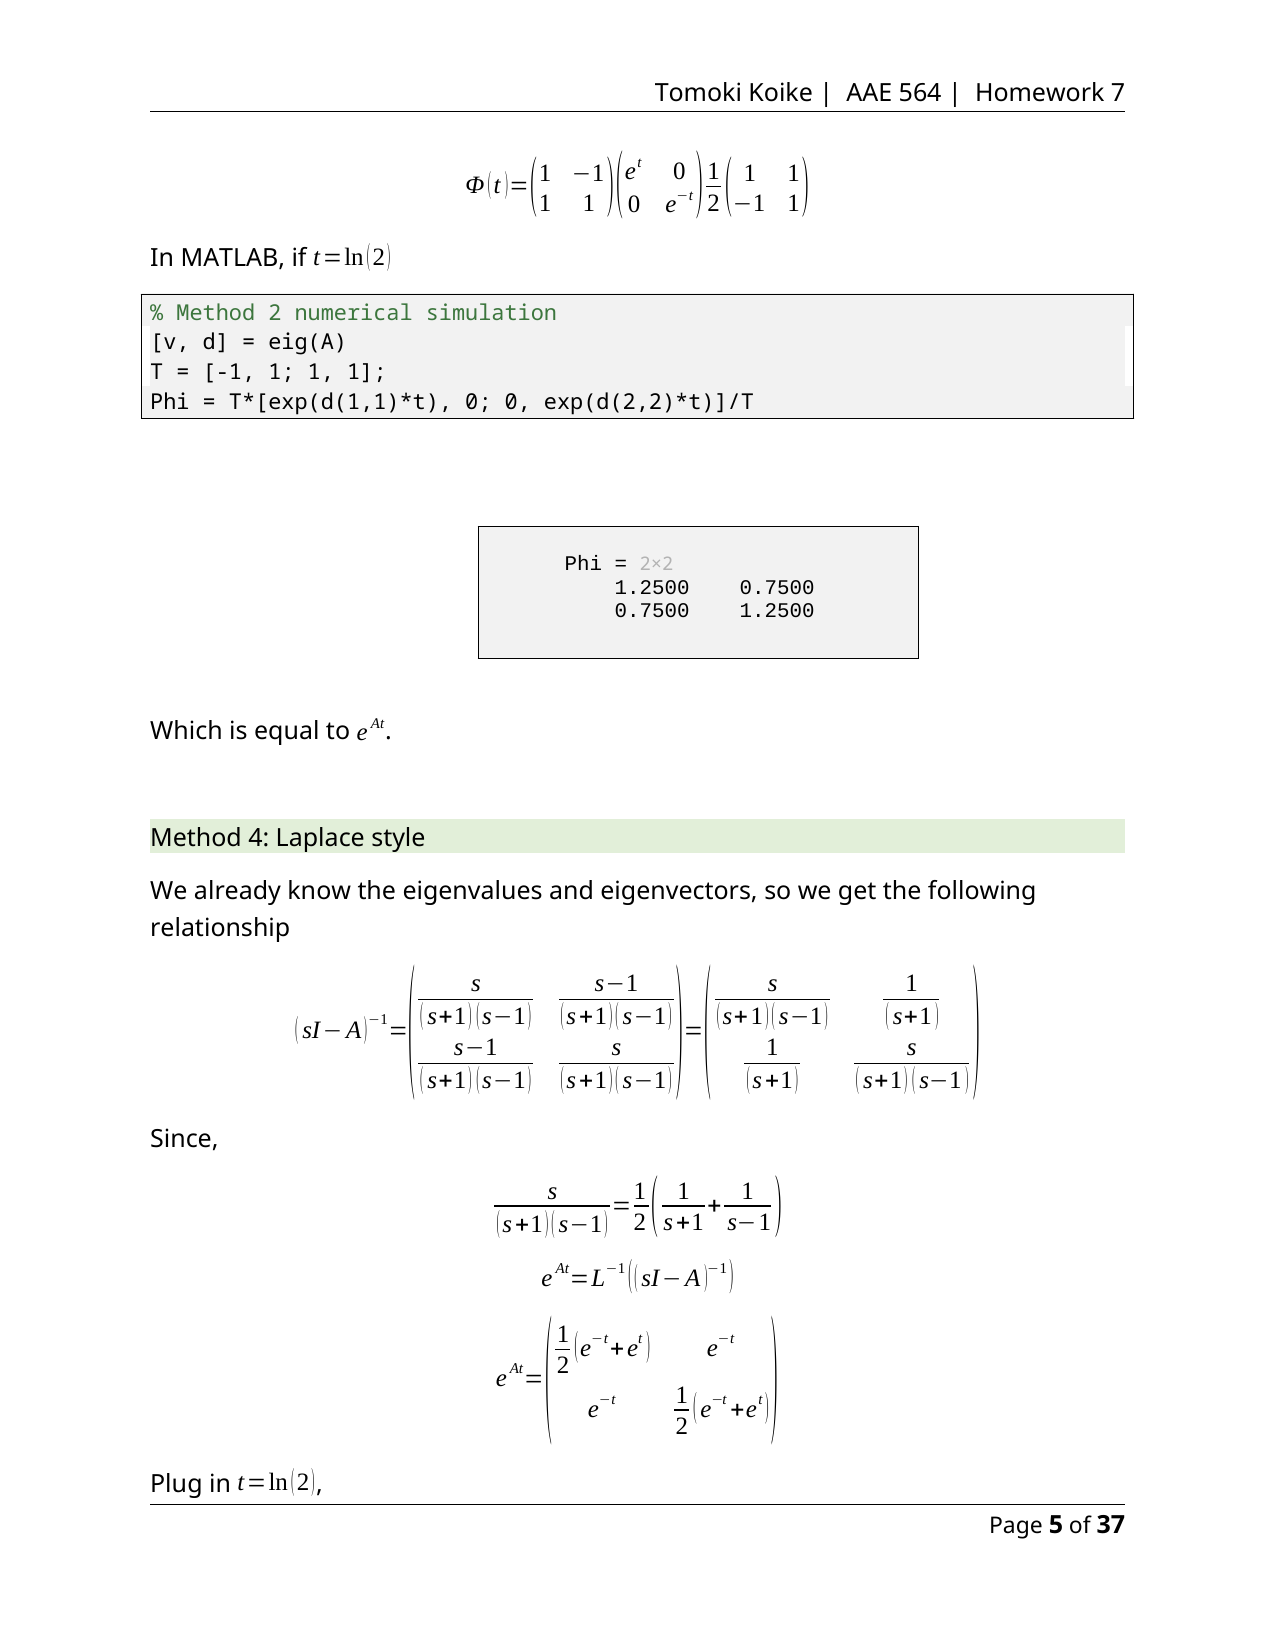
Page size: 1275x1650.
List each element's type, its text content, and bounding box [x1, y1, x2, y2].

text Method 4: Laplace style [150, 819, 1125, 853]
text [v, d] = eig(A) [150, 326, 1125, 356]
text Since, [150, 1121, 1125, 1155]
text In MATLAB, if [150, 240, 1125, 274]
text Phi = T*[exp(d(1,1)*t), 0; 0, exp(d(2,2)*t)]/T [142, 383, 1133, 418]
table_header Phi = 2×2 1.2500 0.7500 0.7500 1.2500 [479, 527, 918, 658]
text Plug in , [150, 1465, 1125, 1499]
text Which is equal to . [150, 713, 1125, 747]
text T = [-1, 1; 1, 1]; [150, 356, 1125, 383]
text % Method 2 numerical simulation [142, 295, 1133, 326]
text We already know the eigenvalues and eigenvectors, so we get the following relationship [150, 873, 1125, 944]
